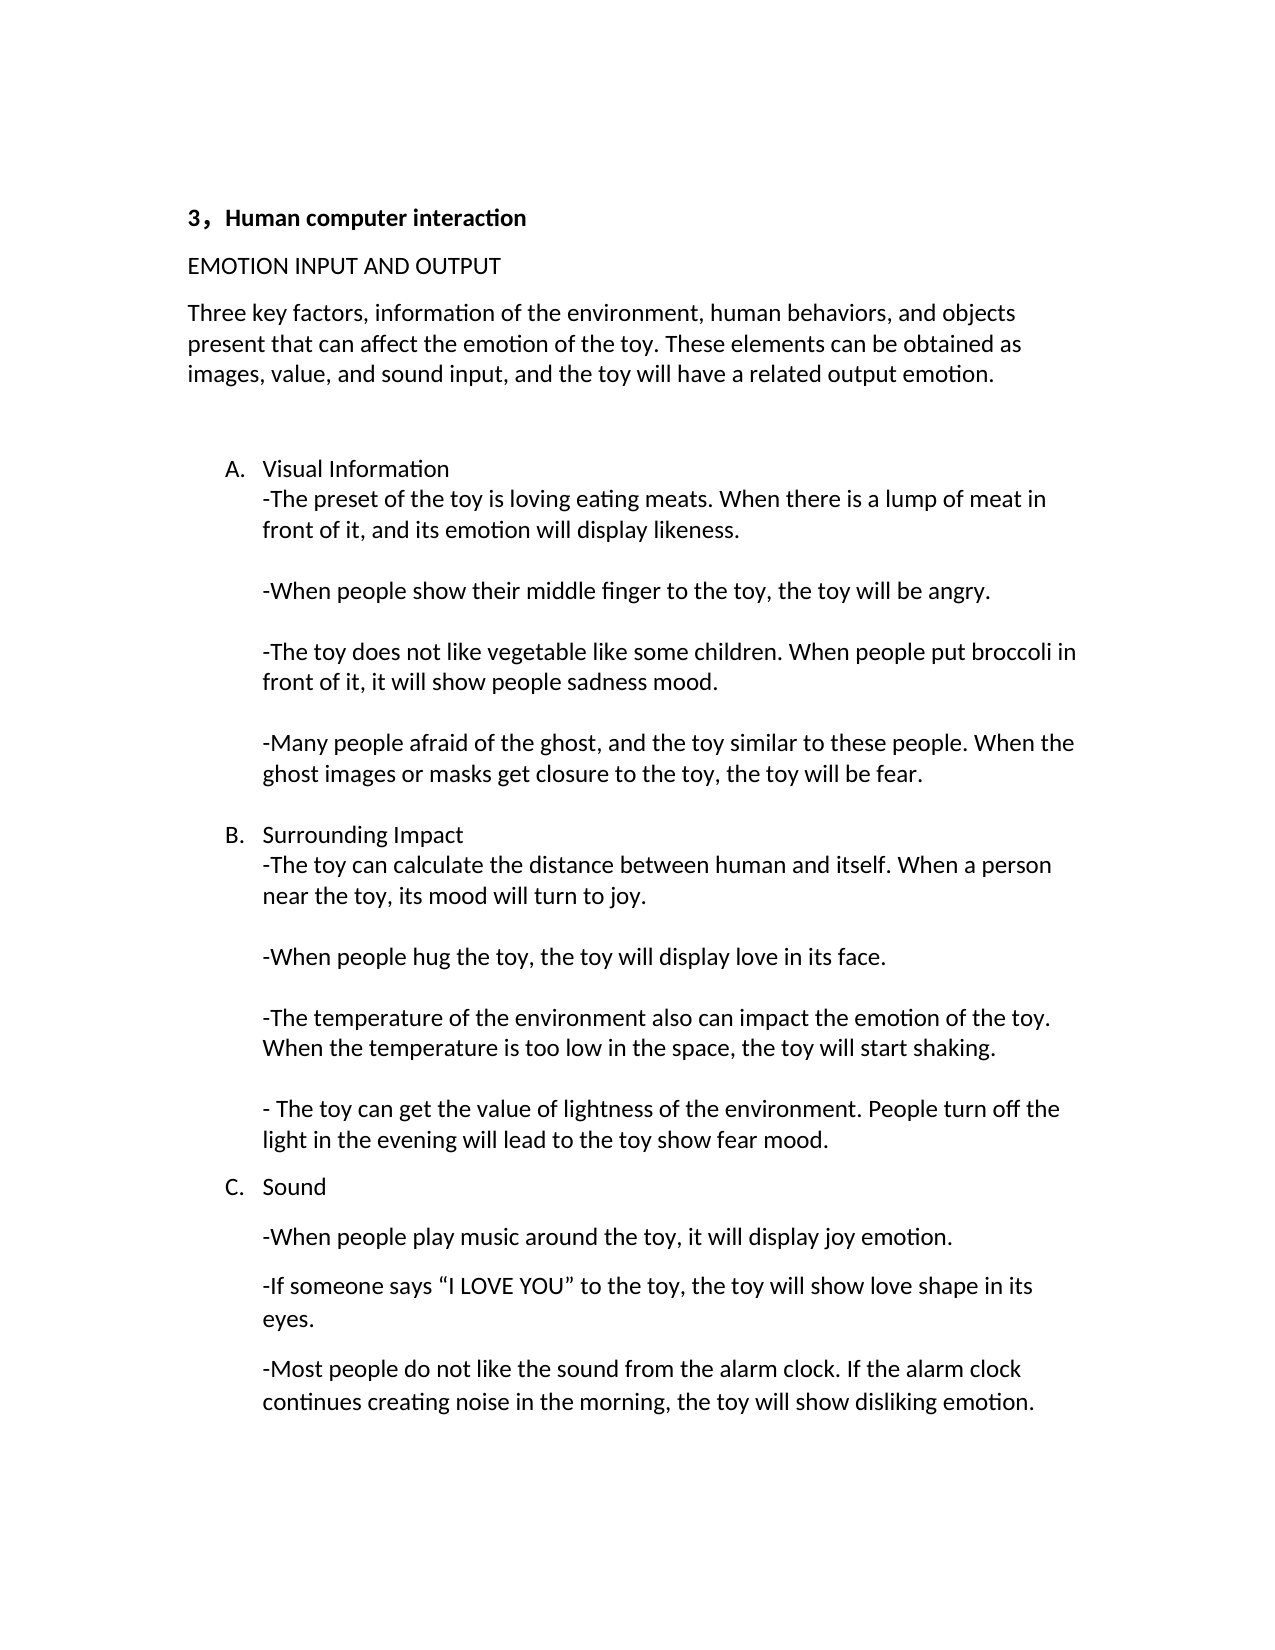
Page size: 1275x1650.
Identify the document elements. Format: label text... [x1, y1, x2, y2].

list Surrounding Impact [225, 819, 1087, 849]
list -When people hug the toy, the toy will display love in its face. [262, 941, 1087, 972]
text 3，Human computer interaction [187, 197, 1087, 233]
list -The preset of the toy is loving eating meats. When there is a lump of meat in front of it, and its emotion will display likeness. [262, 483, 1087, 544]
text -Most people do not like the sound from the alarm clock. If the alarm clock continues creating noise in the morning, the toy will show disliking emotion. [262, 1353, 1087, 1416]
list - The toy can get the value of lightness of the environment. People turn off the light in the evening will lead to the toy show fear mood. [262, 1094, 1087, 1155]
list -The toy does not like vegetable like some children. When people put broccoli in front of it, it will show people sadness mood. [262, 636, 1087, 697]
list -Many people afraid of the ghost, and the toy similar to these people. When the ghost images or masks get closure to the toy, the toy will be fear. [262, 727, 1087, 788]
text EMOTION INPUT AND OUTPUT [187, 250, 1087, 281]
list -When people show their middle finger to the toy, the toy will be angry. [262, 575, 1087, 605]
list Visual Information [225, 453, 1087, 483]
list -The temperature of the environment also can impact the emotion of the toy. When the temperature is too low in the space, the toy will start shaking. [262, 1002, 1087, 1063]
text -When people play music around the toy, it will display joy emotion. [262, 1221, 1087, 1251]
list -The toy can calculate the distance between human and itself. When a person near the toy, its mood will turn to joy. [262, 849, 1087, 911]
text Three key factors, information of the environment, human behaviors, and objects present that can affect the emotion of the toy. These elements can be obtained as images, value, and sound input, and the toy will have a related output emotion. [187, 297, 1087, 389]
list Sound [225, 1171, 1087, 1202]
text -If someone says “I LOVE YOU” to the toy, the toy will show love shape in its eyes. [262, 1271, 1087, 1334]
